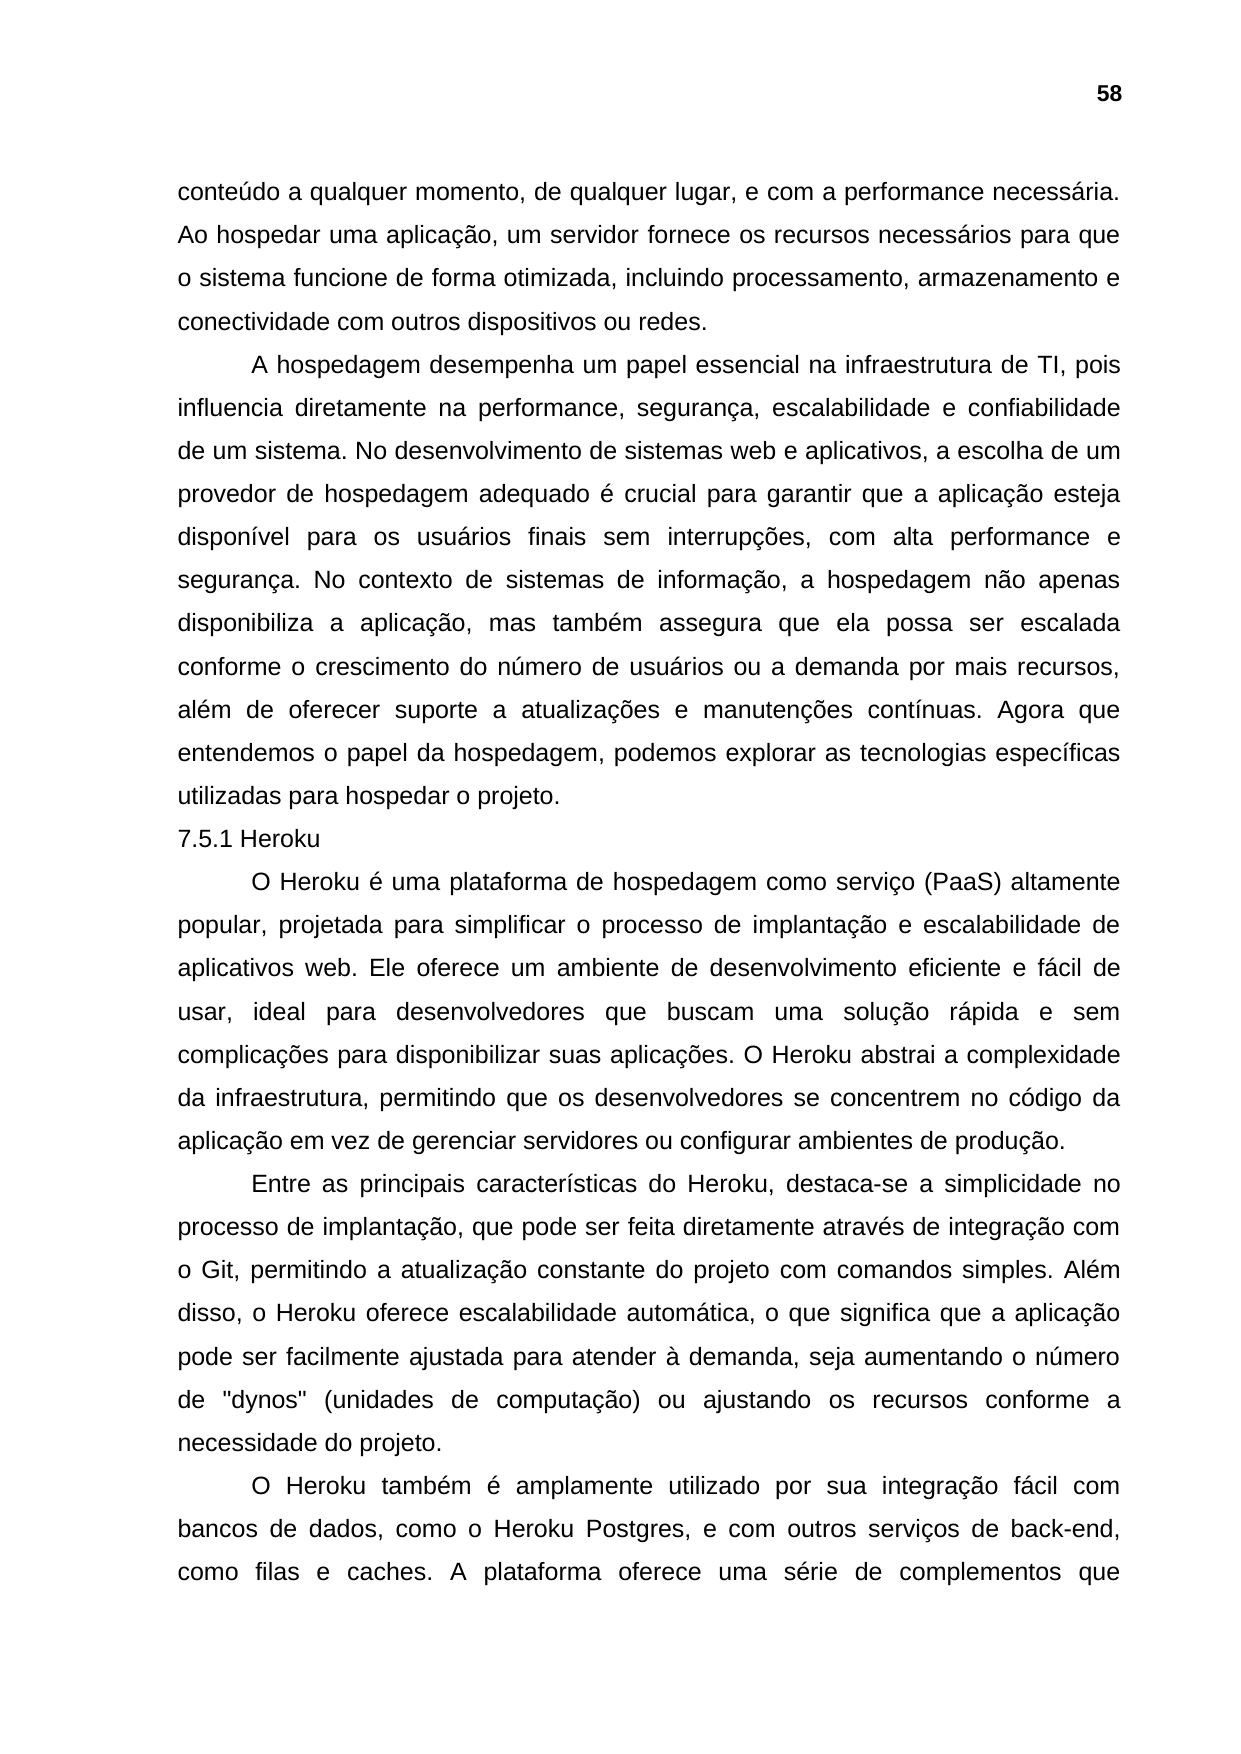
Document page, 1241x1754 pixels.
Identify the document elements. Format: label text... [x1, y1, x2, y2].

text A hospedagem desempenha um papel essencial na infraestrutura de TI, pois influencia diretamente na performance, segurança, escalabilidade e confiabilidade de um sistema. No desenvolvimento de sistemas web e aplicativos, a escolha de um provedor de hospedagem adequado é crucial para garantir que a aplicação esteja disponível para os usuários finais sem interrupções, com alta performance e segurança. No contexto de sistemas de informação, a hospedagem não apenas disponibiliza a aplicação, mas também assegura que ela possa ser escalada conforme o crescimento do número de usuários ou a demanda por mais recursos, além de oferecer suporte a atualizações e manutenções contínuas. Agora que entendemos o papel da hospedagem, podemos explorar as tecnologias específicas utilizadas para hospedar o projeto. [177, 350, 1122, 810]
text 7.5.1 Heroku [177, 824, 1122, 853]
text O Heroku é uma plataforma de hospedagem como serviço (PaaS) altamente popular, projetada para simplificar o processo de implantação e escalabilidade de aplicativos web. Ele oferece um ambiente de desenvolvimento eficiente e fácil de usar, ideal para desenvolvedores que buscam uma solução rápida e sem complicações para disponibilizar suas aplicações. O Heroku abstrai a complexidade da infraestrutura, permitindo que os desenvolvedores se concentrem no código da aplicação em vez de gerenciar servidores ou configurar ambientes de produção. [177, 867, 1122, 1155]
text Entre as principais características do Heroku, destaca-se a simplicidade no processo de implantação, que pode ser feita diretamente através de integração com o Git, permitindo a atualização constante do projeto com comandos simples. Além disso, o Heroku oferece escalabilidade automática, o que significa que a aplicação pode ser facilmente ajustada para atender à demanda, seja aumentando o número de "dynos" (unidades de computação) ou ajustando os recursos conforme a necessidade do projeto. [177, 1169, 1122, 1457]
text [177, 1471, 1122, 1586]
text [177, 177, 1122, 335]
